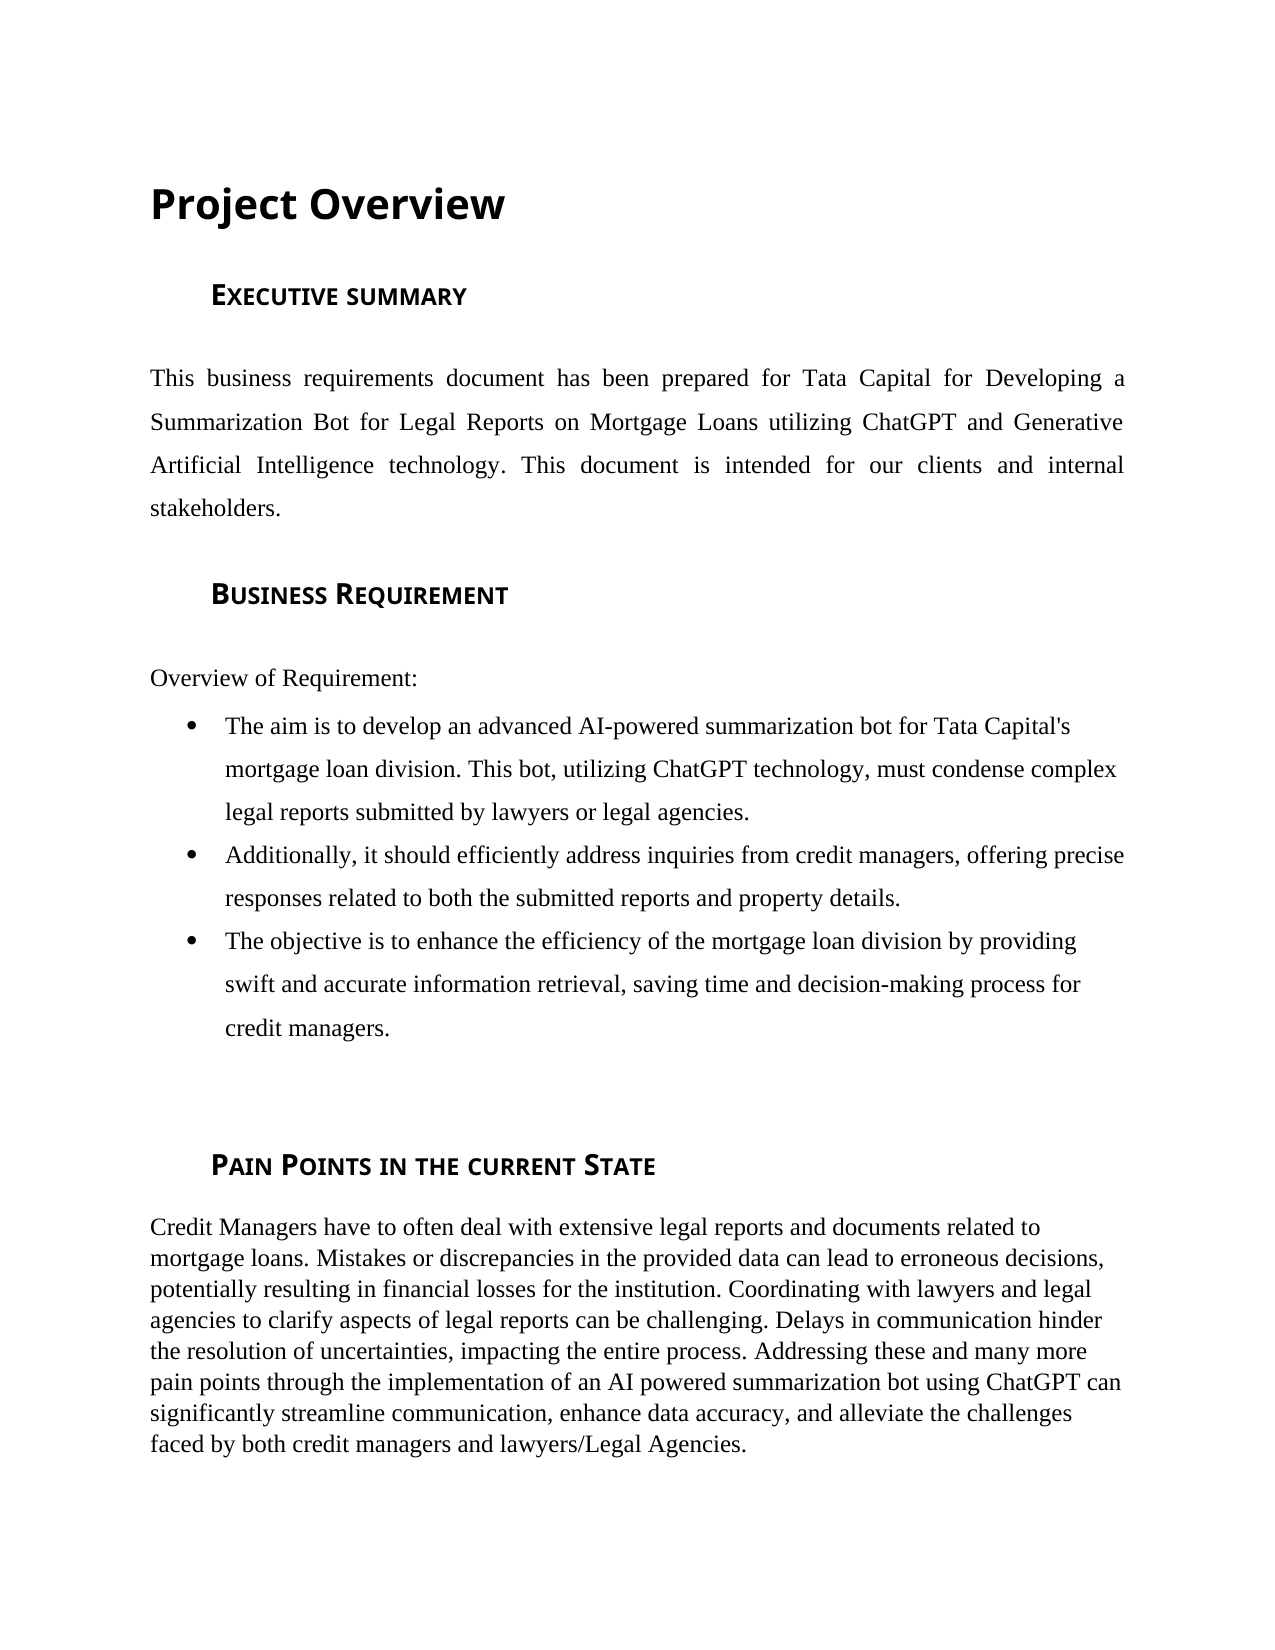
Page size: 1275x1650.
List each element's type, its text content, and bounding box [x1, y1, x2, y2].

subtitle Business Requirement [210, 573, 1125, 613]
list Additionally, it should efficiently address inquiries from credit managers, offering precise responses related to both the submitted reports and property details. [187, 840, 1125, 912]
subtitle Executive summary [210, 274, 1125, 313]
subtitle Project Overview [150, 175, 1125, 232]
list The objective is to enhance the efficiency of the mortgage loan division by providing swift and accurate information retrieval, saving time and decision-making process for credit managers. [187, 926, 1125, 1041]
list The aim is to develop an advanced AI-powered summarization bot for Tata Capital's mortgage loan division. This bot, utilizing ChatGPT technology, must condense complex legal reports submitted by lawyers or legal agencies. [187, 711, 1125, 826]
text Credit Managers have to often deal with extensive legal reports and documents related to mortgage loans. Mistakes or discrepancies in the provided data can lead to erroneous decisions, potentially resulting in financial losses for the institution. Coordinating with lawyers and legal agencies to clarify aspects of legal reports can be challenging. Delays in communication hinder the resolution of uncertainties, impacting the entire process. Addressing these and many more pain points through the implementation of an AI powered summarization bot using ChatGPT can significantly streamline communication, enhance data accuracy, and alleviate the challenges faced by both credit managers and lawyers/Legal Agencies. [150, 1212, 1125, 1458]
subtitle Pain Points in the current State [210, 1144, 1125, 1183]
text Overview of Requirement: [150, 663, 1125, 692]
text This business requirements document has been prepared for Tata Capital for Developing a Summarization Bot for Legal Reports on Mortgage Loans utilizing ChatGPT and Generative Artificial Intelligence technology. This document is intended for our clients and internal stakeholders. [150, 363, 1125, 522]
